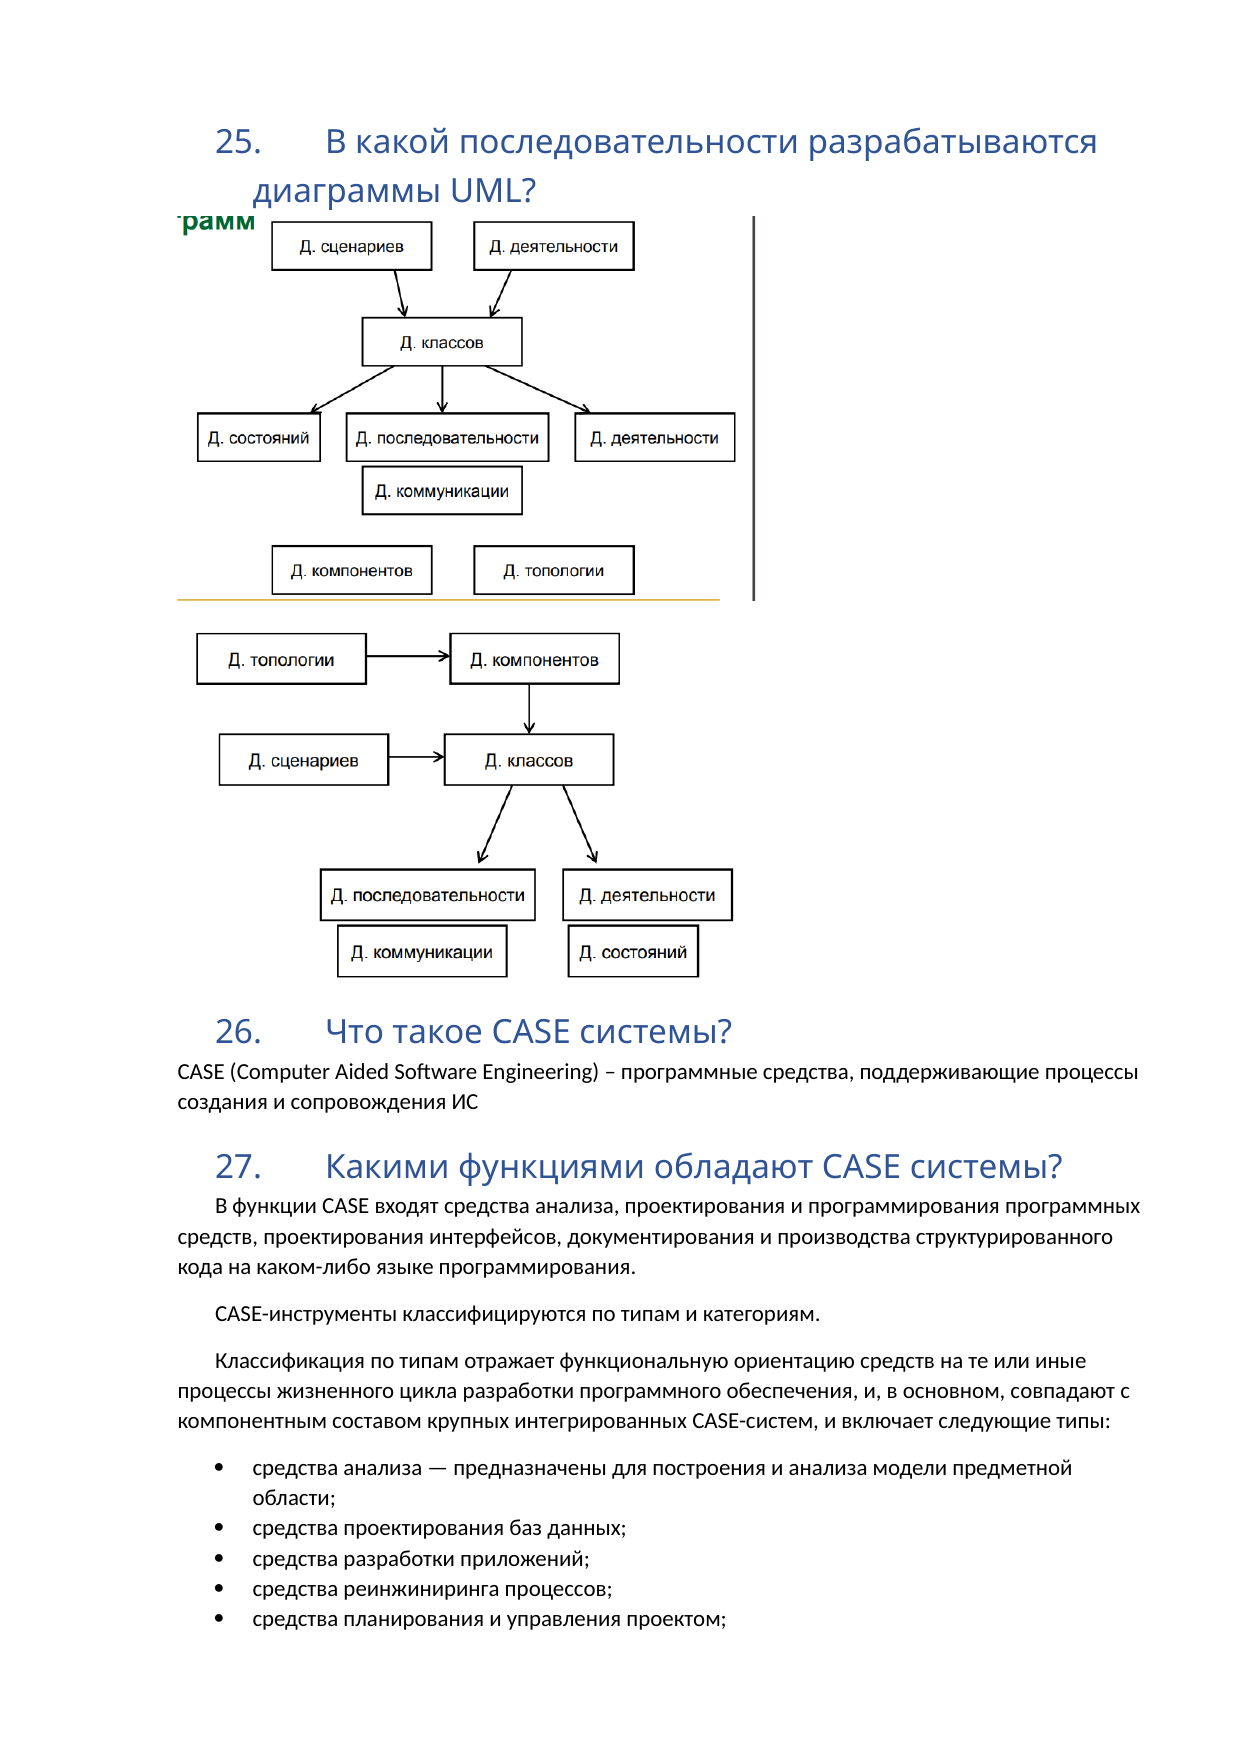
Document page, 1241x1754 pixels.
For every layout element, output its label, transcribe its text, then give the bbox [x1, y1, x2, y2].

subtitle В какой последовательности разрабатываются диаграммы UML? [215, 118, 1152, 212]
list средства реинжиниринга процессов; [215, 1574, 1152, 1602]
list средства анализа — предназначены для построения и анализа модели предметной области; [215, 1453, 1152, 1511]
list средства планирования и управления проектом; [215, 1604, 1152, 1632]
list средства разработки приложений; [215, 1544, 1152, 1572]
text CASE (Computer Aided Software Engineering) – программные средства, поддерживающие процессы создания и сопровождения ИС [177, 1057, 1152, 1115]
picture [177, 216, 756, 601]
text Классификация по типам отражает функциональную ориентацию средств на те или иные процессы жизненного цикла разработки программного обеспечения, и, в основном, совпадают с компонентным составом крупных интегрированных CASE-систем, и включает следующие типы: [177, 1346, 1152, 1434]
text В функции CASE входят средства анализа, проектирования и программирования программных средств, проектирования интерфейсов, документирования и производства структурированного кода на каком-либо языке программирования. [177, 1192, 1152, 1280]
subtitle Что такое CASE системы? [215, 1008, 1152, 1054]
text CASE-инструменты классифицируются по типам и категориям. [177, 1299, 1152, 1327]
subtitle Какими функциями обладают CASE системы? [215, 1143, 1152, 1188]
picture [177, 619, 753, 981]
list средства проектирования баз данных; [215, 1513, 1152, 1541]
